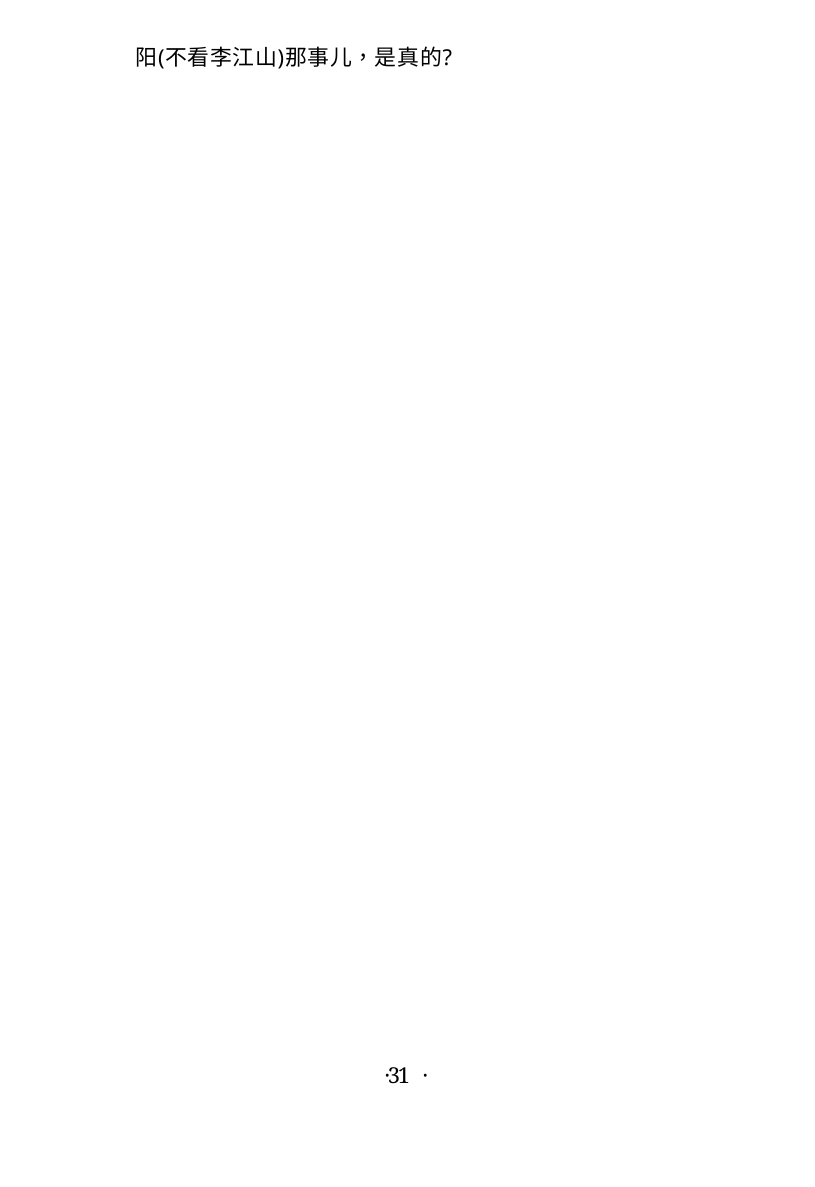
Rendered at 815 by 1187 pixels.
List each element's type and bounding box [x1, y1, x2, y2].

text [135, 42, 688, 71]
